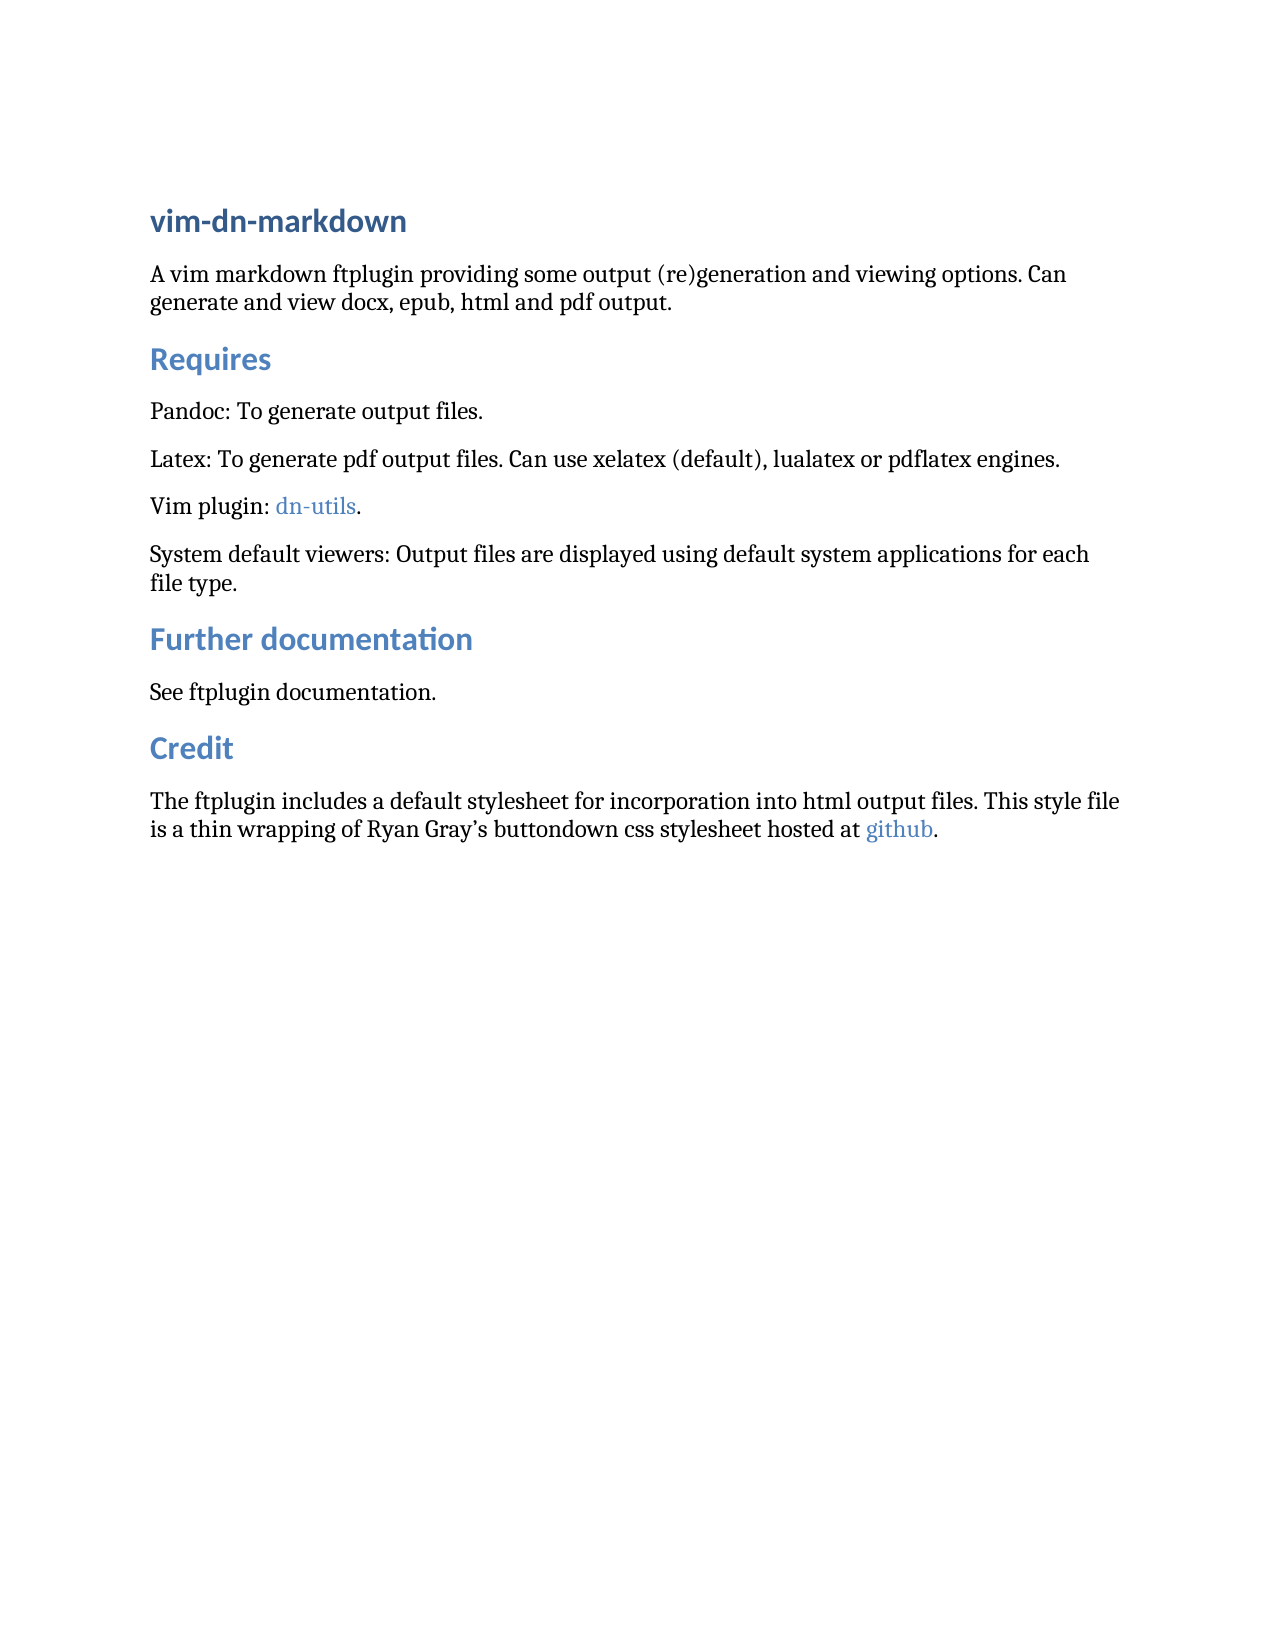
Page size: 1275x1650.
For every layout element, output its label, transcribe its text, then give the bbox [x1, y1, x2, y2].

subtitle vim-dn-markdown [150, 200, 1125, 241]
text A vim markdown ftplugin providing some output (re)generation and viewing options. Can generate and view docx, epub, html and pdf output. [150, 259, 1125, 317]
text Pandoc: To generate output files. [150, 397, 1125, 426]
text See ftplugin documentation. [150, 678, 1125, 706]
subtitle Credit [150, 727, 1125, 768]
text The ftplugin includes a default stylesheet for incorporation into html output files. This style file is a thin wrapping of Ryan Gray’s buttondown css stylesheet hosted at github. [150, 787, 1125, 844]
subtitle Requires [150, 338, 1125, 378]
subtitle Further documentation [150, 618, 1125, 659]
text Vim plugin: dn-utils. [150, 492, 1125, 521]
text Latex: To generate pdf output files. Can use xelatex (default), lualatex or pdflatex engines. [150, 445, 1125, 473]
text System default viewers: Output files are displayed using default system applications for each file type. [150, 540, 1125, 597]
